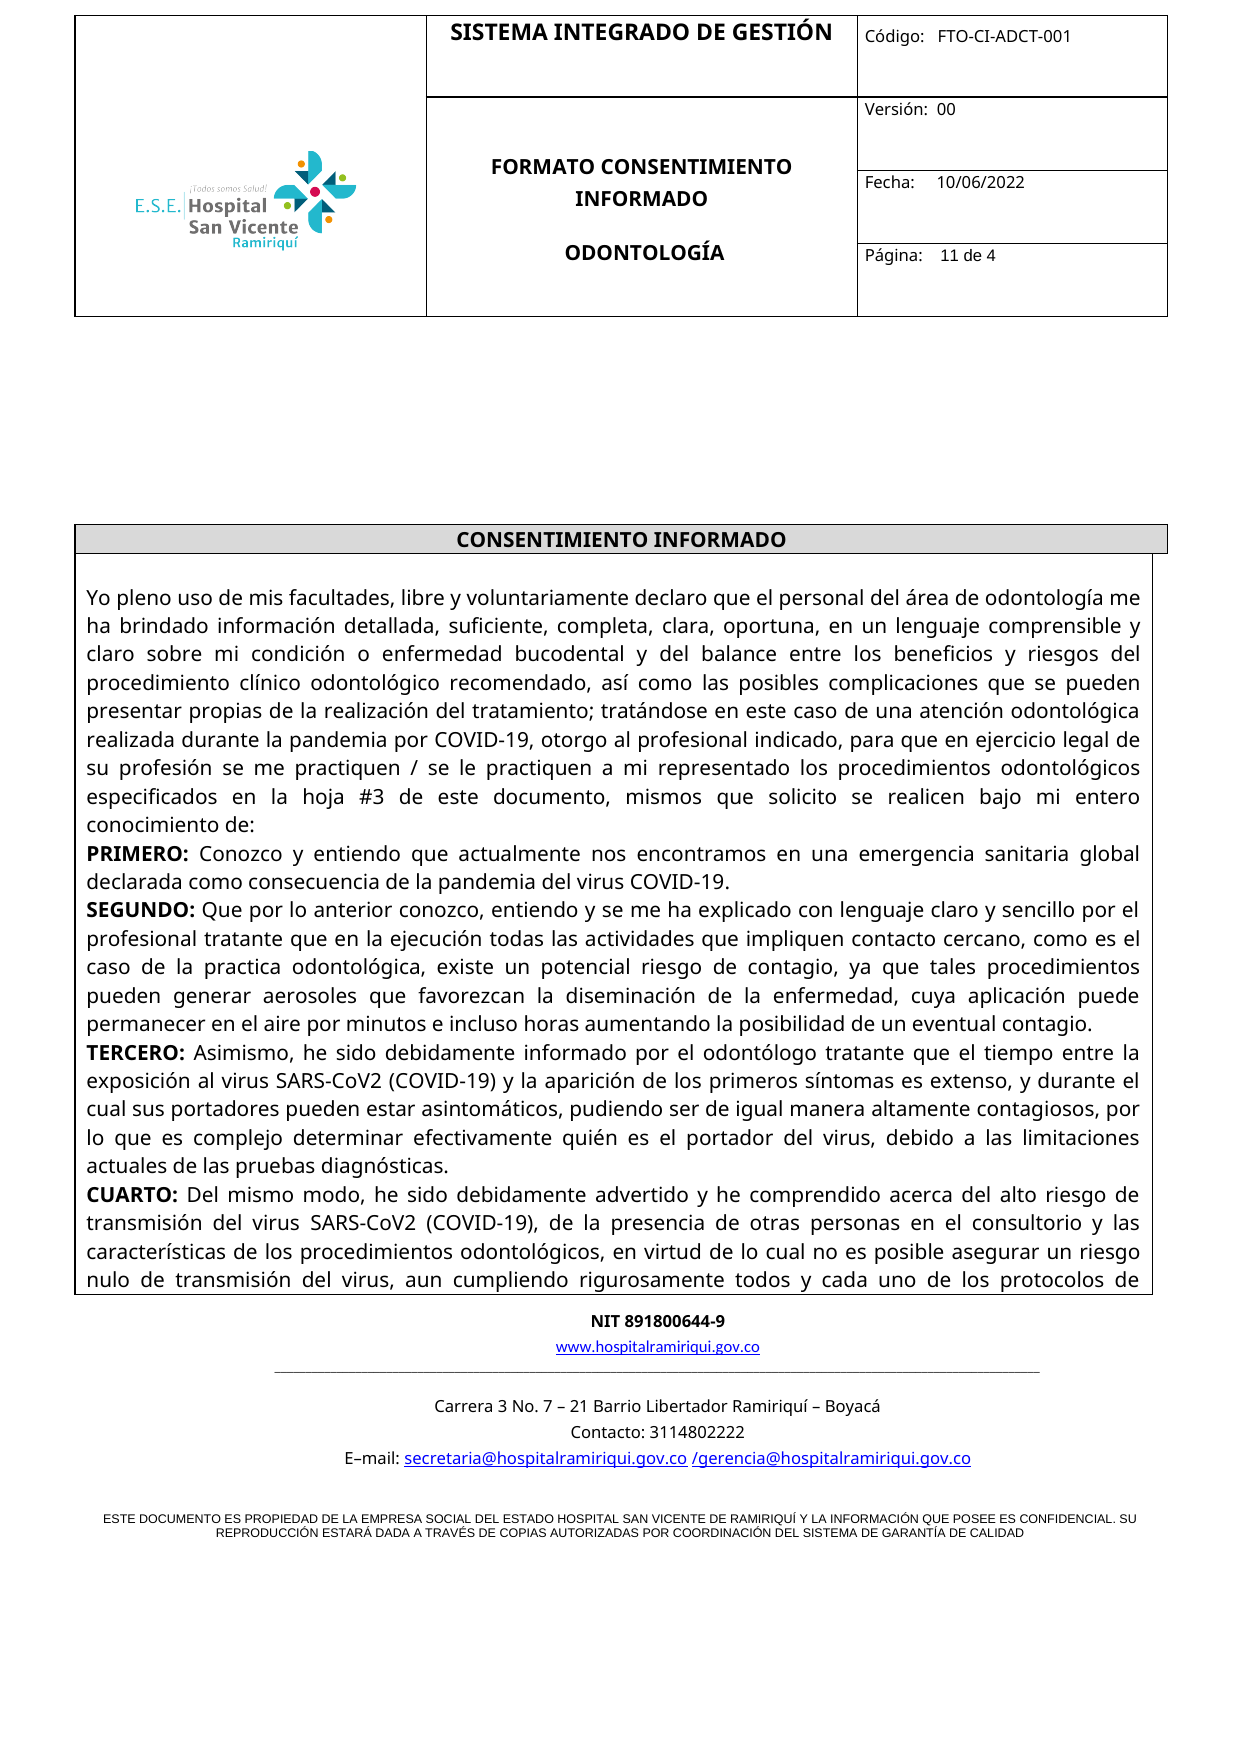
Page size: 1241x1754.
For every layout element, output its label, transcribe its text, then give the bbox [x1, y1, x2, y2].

table_header CONSENTIMIENTO INFORMADO [76, 525, 1167, 553]
picture [130, 151, 366, 261]
